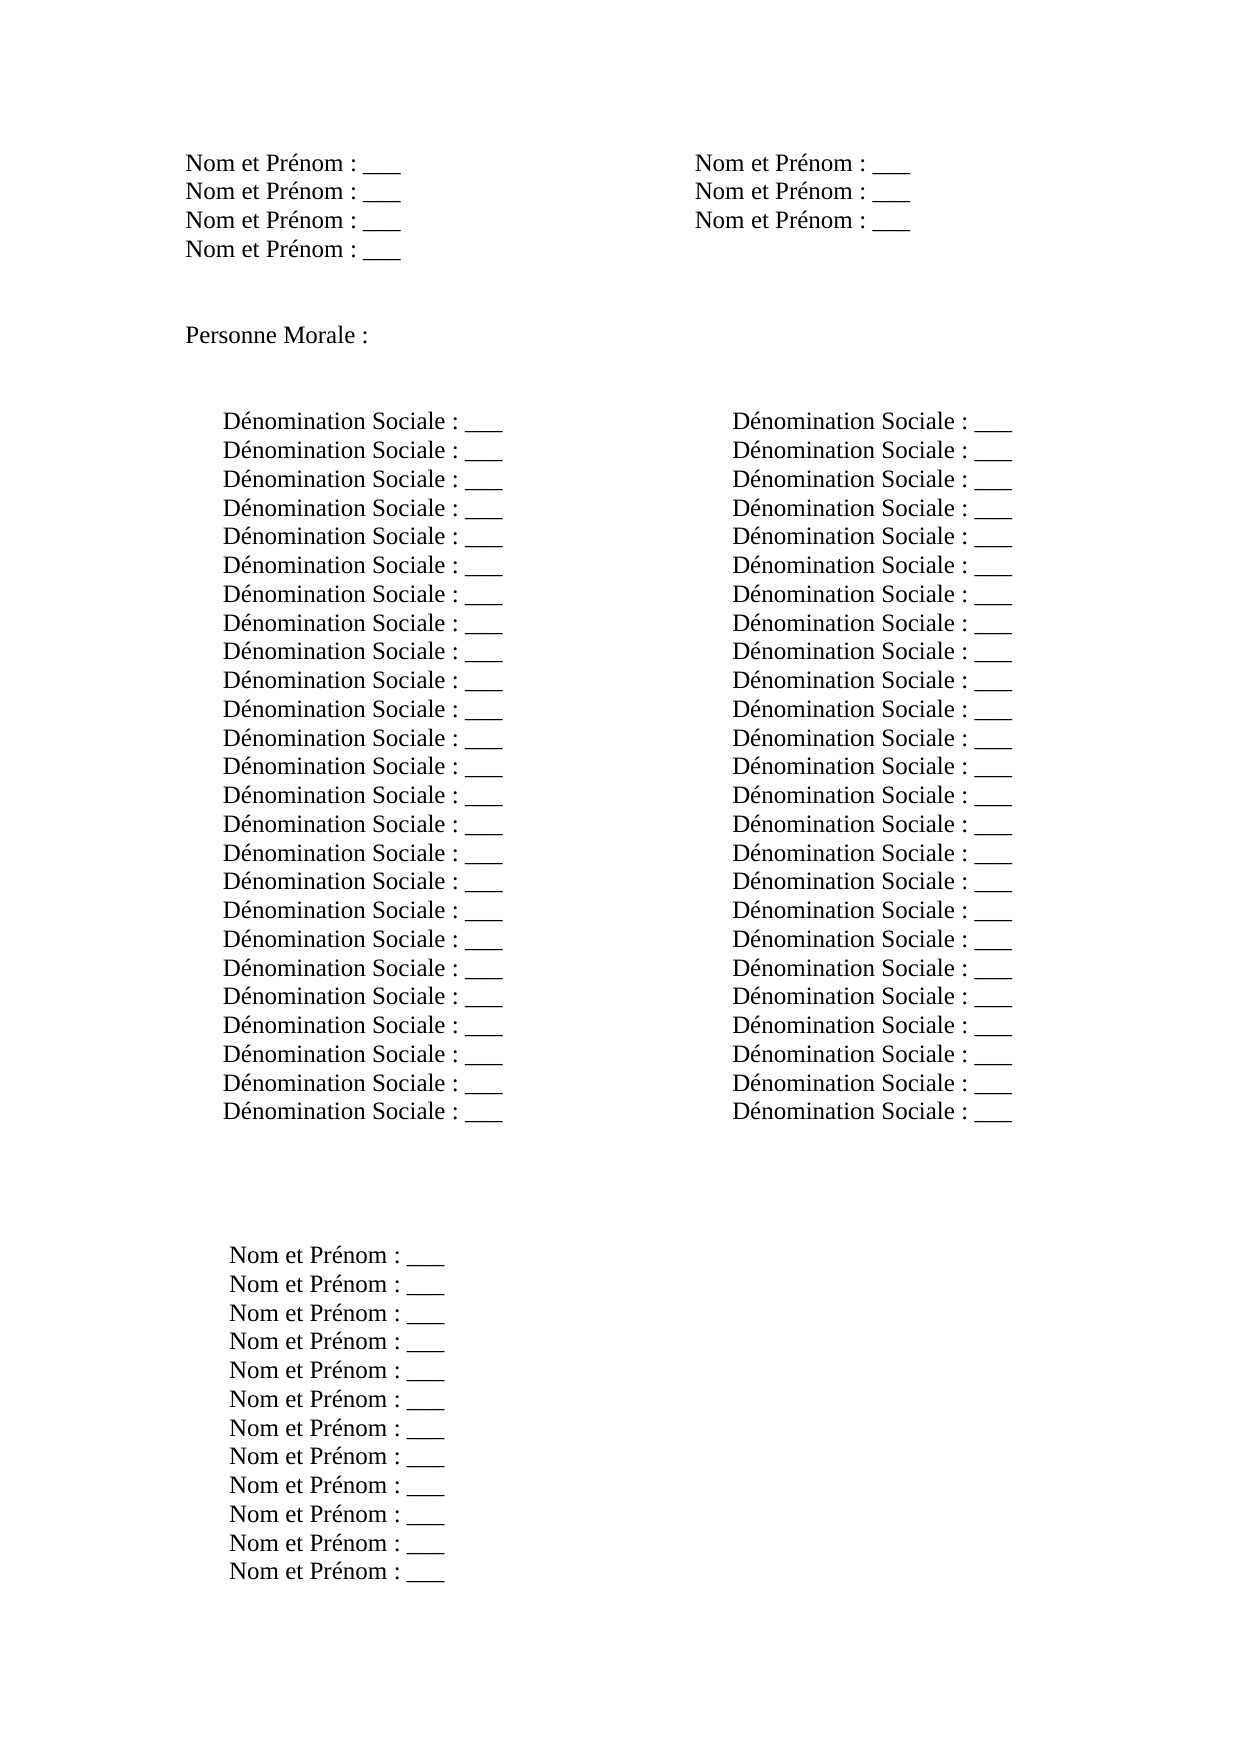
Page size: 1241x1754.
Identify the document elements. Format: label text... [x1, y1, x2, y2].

text Dénomination Sociale : ___ [694, 1039, 1093, 1068]
text Dénomination Sociale : ___ [694, 579, 1093, 608]
text Dénomination Sociale : ___ [185, 694, 583, 723]
text Nom et Prénom : ___ [185, 234, 583, 263]
text Dénomination Sociale : ___ [694, 550, 1093, 579]
text Dénomination Sociale : ___ [185, 435, 583, 464]
text Dénomination Sociale : ___ [694, 981, 1093, 1010]
text Dénomination Sociale : ___ [185, 1068, 583, 1096]
text Dénomination Sociale : ___ [185, 579, 583, 608]
text Dénomination Sociale : ___ [185, 636, 583, 665]
text Dénomination Sociale : ___ [694, 780, 1093, 809]
text Nom et Prénom : ___ [185, 176, 583, 205]
text Personne Morale : [185, 320, 1093, 349]
text Dénomination Sociale : ___ [185, 1096, 583, 1125]
text Nom et Prénom : ___ [694, 205, 1093, 234]
text Dénomination Sociale : ___ [694, 406, 1093, 435]
text Nom et Prénom : ___ [185, 1269, 1093, 1298]
text Dénomination Sociale : ___ [694, 895, 1093, 924]
text Dénomination Sociale : ___ [694, 464, 1093, 493]
text Dénomination Sociale : ___ [185, 809, 583, 838]
text Dénomination Sociale : ___ [694, 924, 1093, 953]
text Dénomination Sociale : ___ [694, 809, 1093, 838]
text Dénomination Sociale : ___ [185, 895, 583, 924]
text Dénomination Sociale : ___ [185, 1010, 583, 1039]
text Nom et Prénom : ___ [185, 1326, 1093, 1355]
text Dénomination Sociale : ___ [185, 493, 583, 521]
text Dénomination Sociale : ___ [185, 924, 583, 953]
text Dénomination Sociale : ___ [185, 838, 583, 866]
text Nom et Prénom : ___ [185, 1470, 1093, 1499]
text Dénomination Sociale : ___ [694, 866, 1093, 895]
text Dénomination Sociale : ___ [694, 521, 1093, 550]
text Dénomination Sociale : ___ [185, 723, 583, 751]
text Dénomination Sociale : ___ [694, 435, 1093, 464]
text Nom et Prénom : ___ [185, 1499, 1093, 1528]
text Nom et Prénom : ___ [694, 176, 1093, 205]
text Dénomination Sociale : ___ [694, 953, 1093, 981]
text Nom et Prénom : ___ [185, 148, 583, 176]
text Nom et Prénom : ___ [185, 1298, 1093, 1326]
text Nom et Prénom : ___ [185, 1240, 1093, 1269]
text Dénomination Sociale : ___ [185, 866, 583, 895]
text Nom et Prénom : ___ [185, 1355, 1093, 1384]
text Dénomination Sociale : ___ [185, 1039, 583, 1068]
text Nom et Prénom : ___ [185, 1528, 1093, 1556]
text Dénomination Sociale : ___ [185, 521, 583, 550]
text Nom et Prénom : ___ [185, 1413, 1093, 1441]
text Dénomination Sociale : ___ [185, 608, 583, 636]
text Dénomination Sociale : ___ [185, 665, 583, 694]
text Dénomination Sociale : ___ [694, 1010, 1093, 1039]
text Dénomination Sociale : ___ [694, 751, 1093, 780]
text Dénomination Sociale : ___ [694, 694, 1093, 723]
text Nom et Prénom : ___ [694, 148, 1093, 176]
text Dénomination Sociale : ___ [694, 608, 1093, 636]
text Dénomination Sociale : ___ [185, 550, 583, 579]
text Dénomination Sociale : ___ [694, 665, 1093, 694]
text Dénomination Sociale : ___ [185, 953, 583, 981]
text Dénomination Sociale : ___ [694, 1096, 1093, 1125]
text Dénomination Sociale : ___ [185, 751, 583, 780]
text Dénomination Sociale : ___ [185, 780, 583, 809]
text Nom et Prénom : ___ [185, 1384, 1093, 1413]
text Dénomination Sociale : ___ [694, 636, 1093, 665]
text Dénomination Sociale : ___ [185, 464, 583, 493]
text Dénomination Sociale : ___ [185, 981, 583, 1010]
text Nom et Prénom : ___ [185, 205, 583, 234]
text Dénomination Sociale : ___ [694, 1068, 1093, 1096]
text Dénomination Sociale : ___ [694, 723, 1093, 751]
text Nom et Prénom : ___ [185, 1441, 1093, 1470]
text Dénomination Sociale : ___ [694, 838, 1093, 866]
text Nom et Prénom : ___ [185, 1556, 1093, 1585]
text Dénomination Sociale : ___ [694, 493, 1093, 521]
text Dénomination Sociale : ___ [185, 406, 583, 435]
